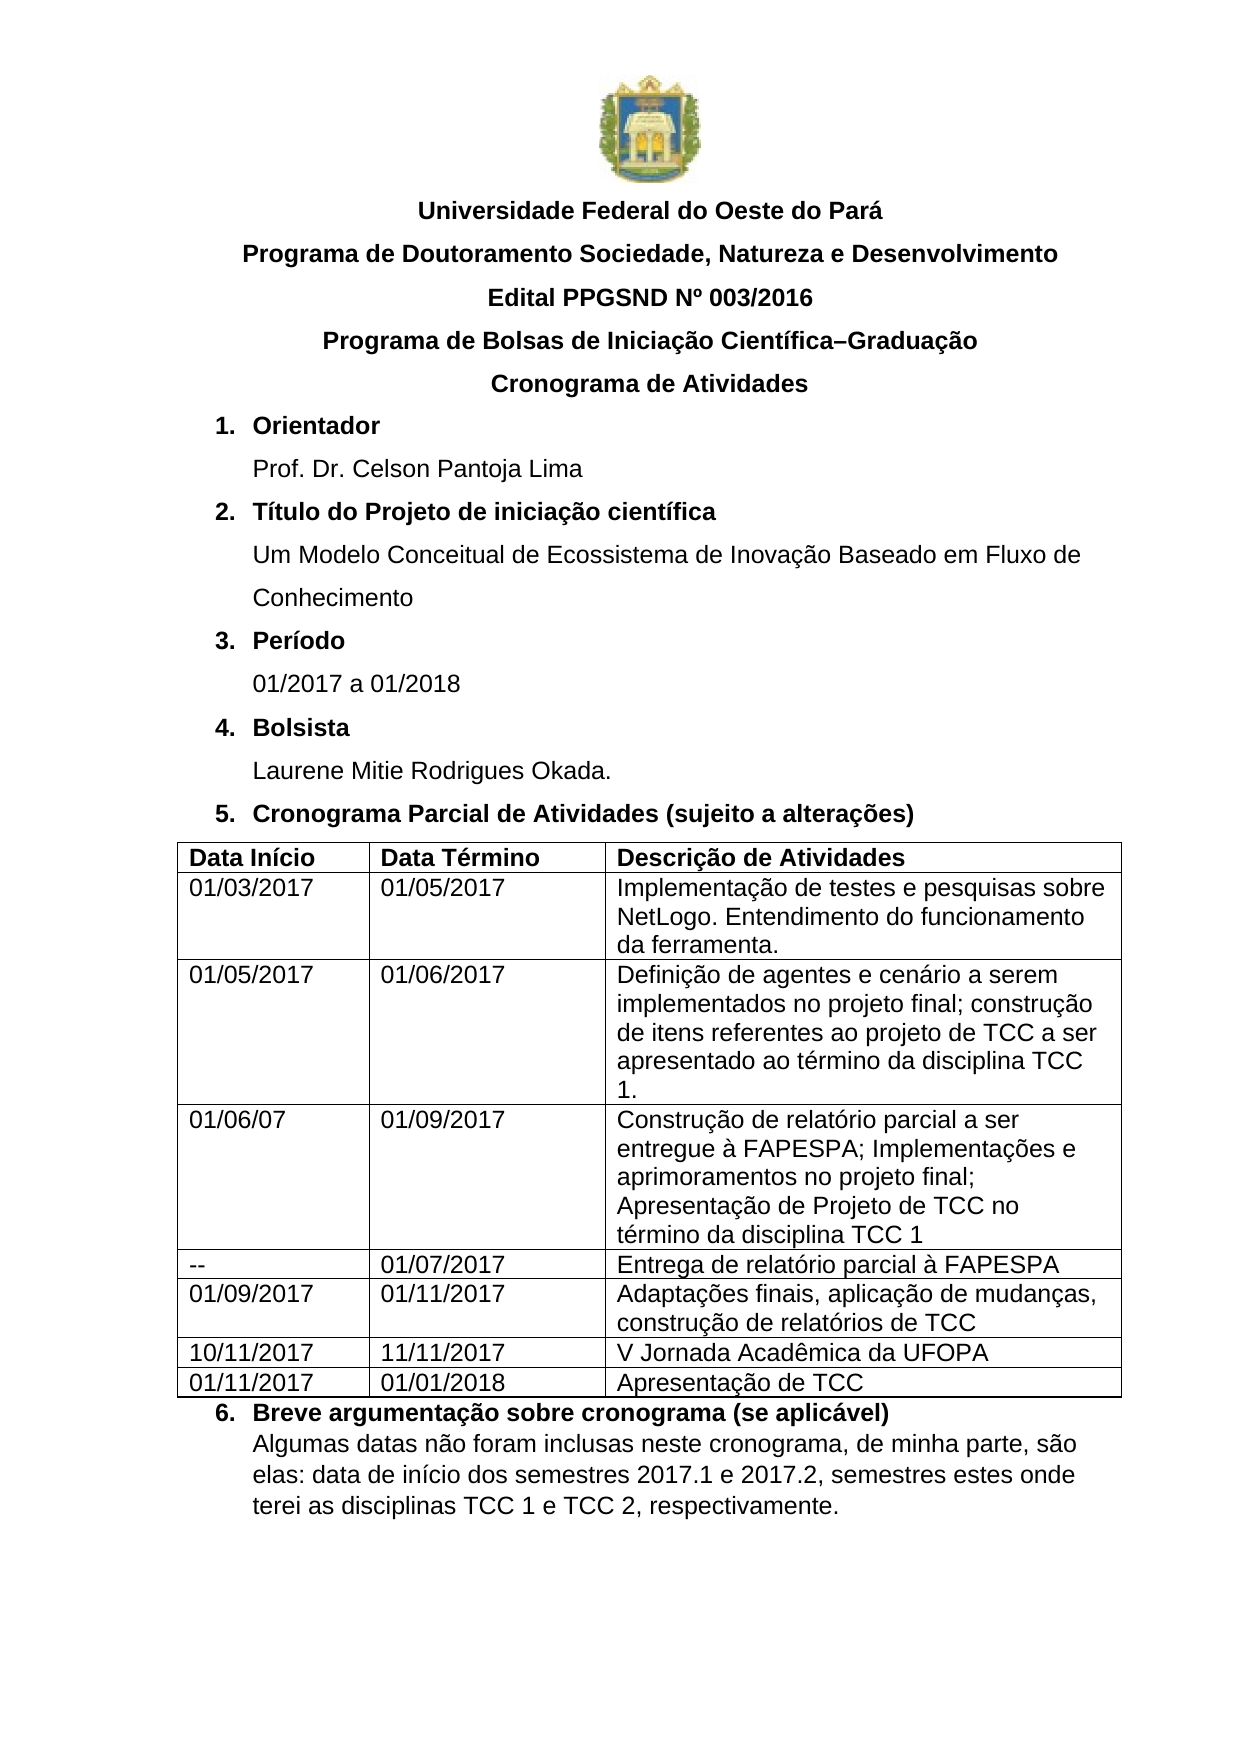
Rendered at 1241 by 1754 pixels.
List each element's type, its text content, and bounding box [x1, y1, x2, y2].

list Prof. Dr. Celson Pantoja Lima [252, 454, 1122, 482]
table_cell Implementação de testes e pesquisas sobre NetLogo. Entendimento do funcionamento da ferramenta. [606, 873, 1121, 959]
table_header Data Término [370, 843, 605, 872]
table_header Data Início [178, 843, 369, 872]
list Breve argumentação sobre cronograma (se aplicável) [215, 1398, 1122, 1426]
table_cell 01/11/2017 [178, 1368, 369, 1396]
list Título do Projeto de iniciação científica [215, 497, 1122, 526]
list Bolsista [215, 712, 1122, 741]
list Cronograma Parcial de Atividades (sujeito a alterações) [215, 799, 1122, 827]
table_cell Definição de agentes e cenário a serem implementados no projeto final; construção de itens referentes ao projeto de TCC a ser apresentado ao término da disciplina TCC 1. [606, 960, 1121, 1104]
table_cell 01/09/2017 [370, 1105, 605, 1248]
list Laurene Mitie Rodrigues Okada. [252, 756, 1122, 784]
table_cell 11/11/2017 [370, 1338, 605, 1367]
table_cell Entrega de relatório parcial à FAPESPA [606, 1250, 1121, 1278]
list 01/2017 a 01/2018 [252, 669, 1122, 698]
table_cell -- [178, 1250, 369, 1278]
list Período [215, 626, 1122, 655]
table_cell Apresentação de TCC [606, 1368, 1121, 1396]
table_cell 01/01/2018 [370, 1368, 605, 1396]
table_cell Construção de relatório parcial a ser entregue à FAPESPA; Implementações e aprimoramentos no projeto final; Apresentação de Projeto de TCC no término da disciplina TCC 1 [606, 1105, 1121, 1248]
table_cell 10/11/2017 [178, 1338, 369, 1367]
table_cell Adaptações finais, aplicação de mudanças, construção de relatórios de TCC [606, 1279, 1121, 1337]
table_cell 01/07/2017 [370, 1250, 605, 1278]
list Orientador [215, 411, 1122, 439]
table_cell 01/11/2017 [370, 1279, 605, 1337]
table_cell 01/05/2017 [178, 960, 369, 1104]
picture [598, 75, 701, 183]
list Algumas datas não foram inclusas neste cronograma, de minha parte, são elas: data de início dos semestres 2017.1 e 2017.2, semestres estes onde terei as disciplinas TCC 1 e TCC 2, respectivamente. [252, 1428, 1122, 1519]
table_cell 01/06/2017 [370, 960, 605, 1104]
table_cell 01/06/07 [178, 1105, 369, 1248]
table_cell V Jornada Acadêmica da UFOPA [606, 1338, 1121, 1367]
table_cell 01/03/2017 [178, 873, 369, 959]
list Um Modelo Conceitual de Ecossistema de Inovação Baseado em Fluxo de Conhecimento [252, 540, 1122, 612]
table_cell 01/09/2017 [178, 1279, 369, 1337]
table_header Descrição de Atividades [606, 843, 1121, 872]
table_cell 01/05/2017 [370, 873, 605, 959]
